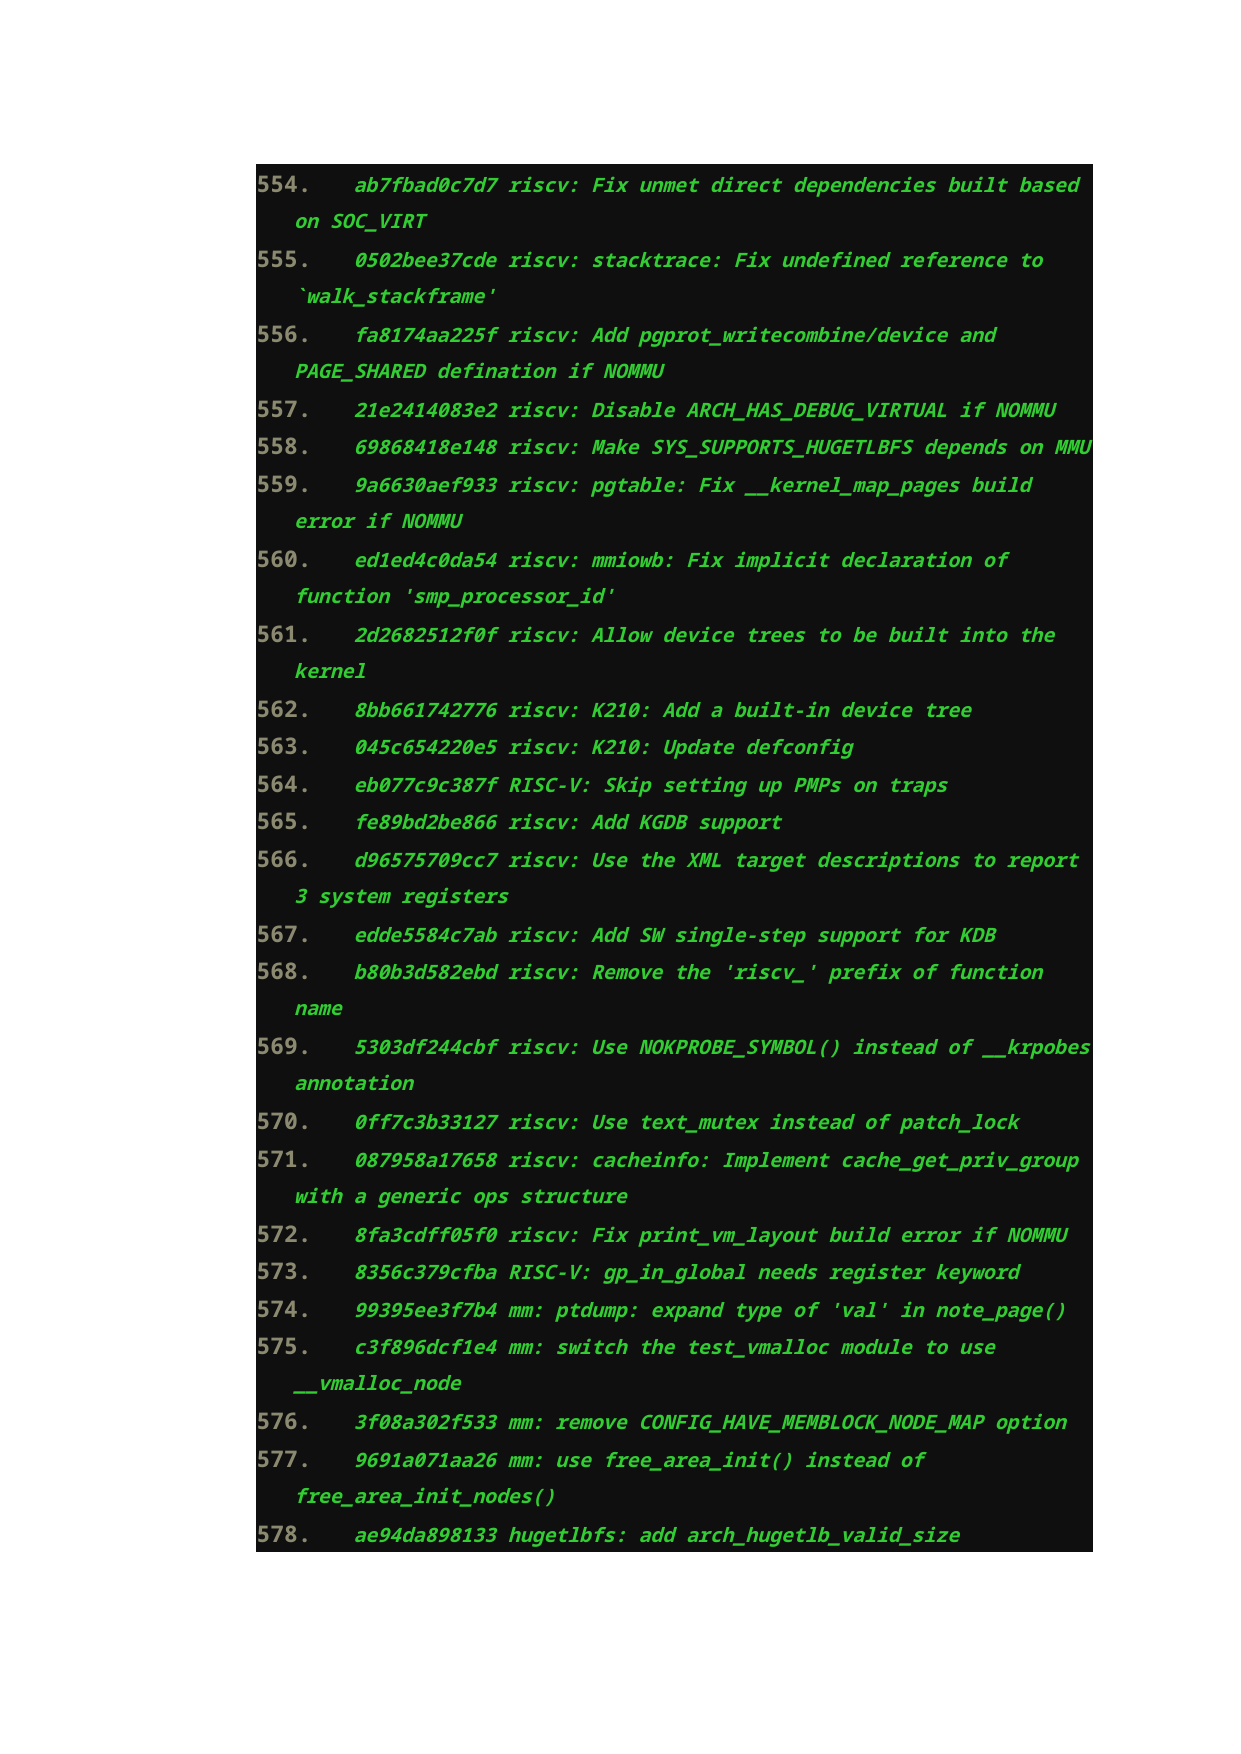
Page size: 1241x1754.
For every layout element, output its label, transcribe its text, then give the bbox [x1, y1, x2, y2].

list 9a6630aef933 riscv: pgtable: Fix __kernel_map_pages build error if NOMMU [256, 464, 1093, 539]
list edde5584c7ab riscv: Add SW single-step support for KDB [256, 914, 1093, 952]
list ed1ed4c0da54 riscv: mmiowb: Fix implicit declaration of function 'smp_processor_id' [256, 539, 1093, 614]
list 3f08a302f533 mm: remove CONFIG_HAVE_MEMBLOCK_NODE_MAP option [256, 1402, 1093, 1439]
list 9691a071aa26 mm: use free_area_init() instead of free_area_init_nodes() [256, 1439, 1093, 1514]
list ab7fbad0c7d7 riscv: Fix unmet direct dependencies built based on SOC_VIRT [256, 164, 1093, 239]
list ae94da898133 hugetlbfs: add arch_hugetlb_valid_size [256, 1514, 1093, 1552]
list 2d2682512f0f riscv: Allow device trees to be built into the kernel [256, 614, 1093, 689]
list 045c654220e5 riscv: K210: Update defconfig [256, 727, 1093, 764]
list 8bb661742776 riscv: K210: Add a built-in device tree [256, 689, 1093, 727]
list 5303df244cbf riscv: Use NOKPROBE_SYMBOL() instead of __krpobes annotation [256, 1027, 1093, 1102]
list c3f896dcf1e4 mm: switch the test_vmalloc module to use __vmalloc_node [256, 1327, 1093, 1402]
list fe89bd2be866 riscv: Add KGDB support [256, 802, 1093, 839]
list 8fa3cdff05f0 riscv: Fix print_vm_layout build error if NOMMU [256, 1214, 1093, 1252]
list d96575709cc7 riscv: Use the XML target descriptions to report 3 system registers [256, 839, 1093, 914]
list fa8174aa225f riscv: Add pgprot_writecombine/device and PAGE_SHARED defination if NOMMU [256, 314, 1093, 389]
list 0502bee37cde riscv: stacktrace: Fix undefined reference to `walk_stackframe' [256, 239, 1093, 314]
list 8356c379cfba RISC-V: gp_in_global needs register keyword [256, 1252, 1093, 1289]
list 21e2414083e2 riscv: Disable ARCH_HAS_DEBUG_VIRTUAL if NOMMU [256, 389, 1093, 427]
list eb077c9c387f RISC-V: Skip setting up PMPs on traps [256, 764, 1093, 802]
list 69868418e148 riscv: Make SYS_SUPPORTS_HUGETLBFS depends on MMU [256, 427, 1093, 464]
list b80b3d582ebd riscv: Remove the 'riscv_' prefix of function name [256, 952, 1093, 1027]
list 0ff7c3b33127 riscv: Use text_mutex instead of patch_lock [256, 1102, 1093, 1139]
list 99395ee3f7b4 mm: ptdump: expand type of 'val' in note_page() [256, 1289, 1093, 1327]
list 087958a17658 riscv: cacheinfo: Implement cache_get_priv_group with a generic ops structure [256, 1139, 1093, 1214]
